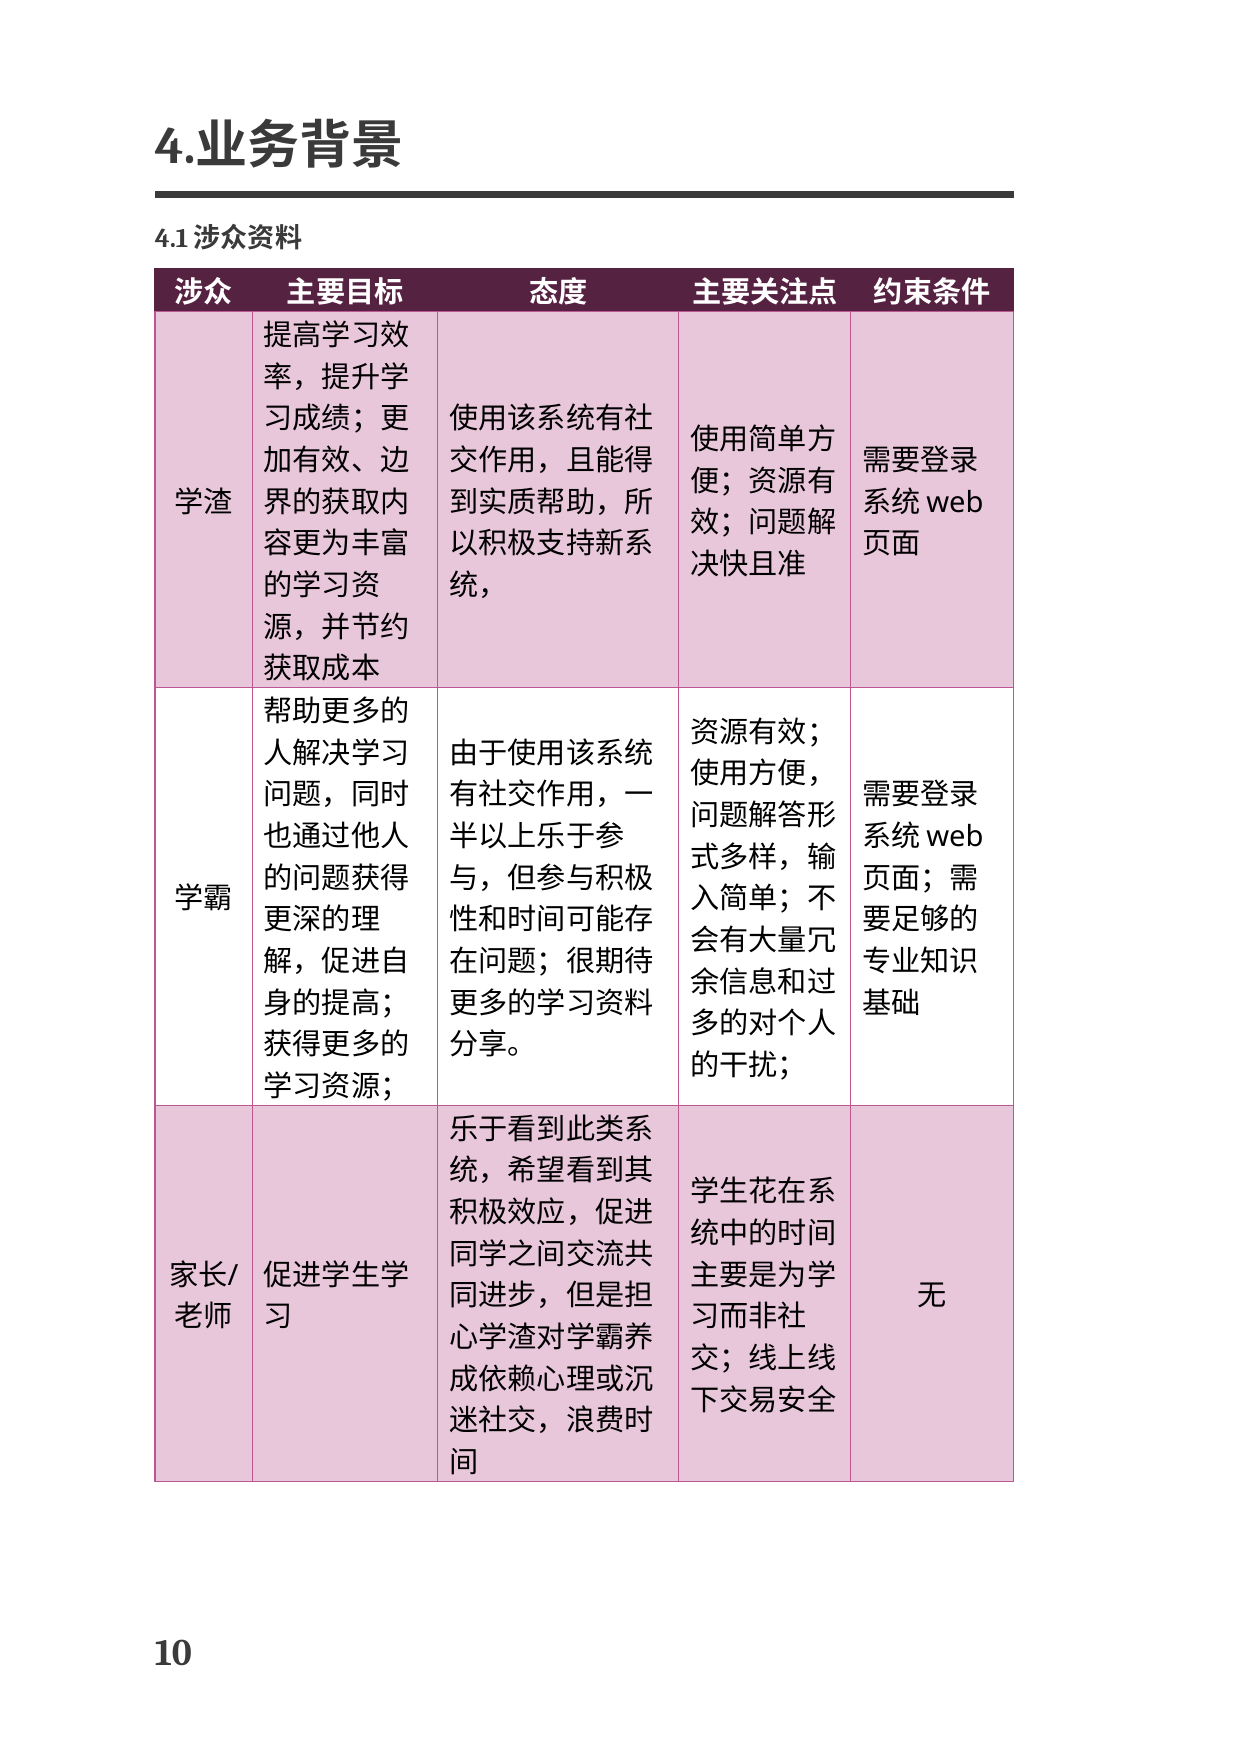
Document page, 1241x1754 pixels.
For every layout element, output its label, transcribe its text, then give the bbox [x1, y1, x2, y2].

table_header 约束条件 [851, 269, 1013, 311]
table_header 主要关注点 [679, 269, 850, 311]
subtitle 4.1涉众资料 [154, 216, 1014, 256]
table_cell 需要登录系统web页面 [851, 312, 1013, 687]
table_header 涉众 [156, 269, 252, 311]
table_cell 帮助更多的人解决学习问题，同时也通过他人的问题获得更深的理解，促进自身的提高；获得更多的学习资源； [253, 688, 437, 1105]
table_cell 提高学习效率，提升学习成绩；更加有效、边界的获取内容更为丰富的学习资源，并节约获取成本 [253, 312, 437, 687]
table_cell 家长/老师 [156, 1106, 252, 1481]
table_cell 学霸 [156, 688, 252, 1105]
table_header 主要目标 [253, 269, 437, 311]
table_cell 学生花在系统中的时间主要是为学习而非社交；线上线下交易安全 [679, 1106, 850, 1481]
table_cell 无 [851, 1106, 1013, 1481]
table_cell 资源有效；使用方便，问题解答形式多样，输入简单；不会有大量冗余信息和过多的对个人的干扰； [679, 688, 850, 1105]
table_cell 使用该系统有社交作用，且能得到实质帮助，所以积极支持新系统， [438, 312, 678, 687]
table_cell 使用简单方便；资源有效；问题解决快且准 [679, 312, 850, 687]
table_cell 需要登录系统web页面；需要足够的专业知识基础 [851, 688, 1013, 1105]
table_header 态度 [438, 269, 678, 311]
table_cell 乐于看到此类系统，希望看到其积极效应，促进同学之间交流共同进步，但是担心学渣对学霸养成依赖心理或沉迷社交，浪费时间 [438, 1106, 678, 1481]
table_cell 学渣 [156, 312, 252, 687]
table_cell 由于使用该系统有社交作用，一半以上乐于参与，但参与积极性和时间可能存在问题；很期待更多的学习资料分享。 [438, 688, 678, 1105]
subtitle 4.业务背景 [154, 103, 1014, 198]
table_cell 促进学生学习 [253, 1106, 437, 1481]
